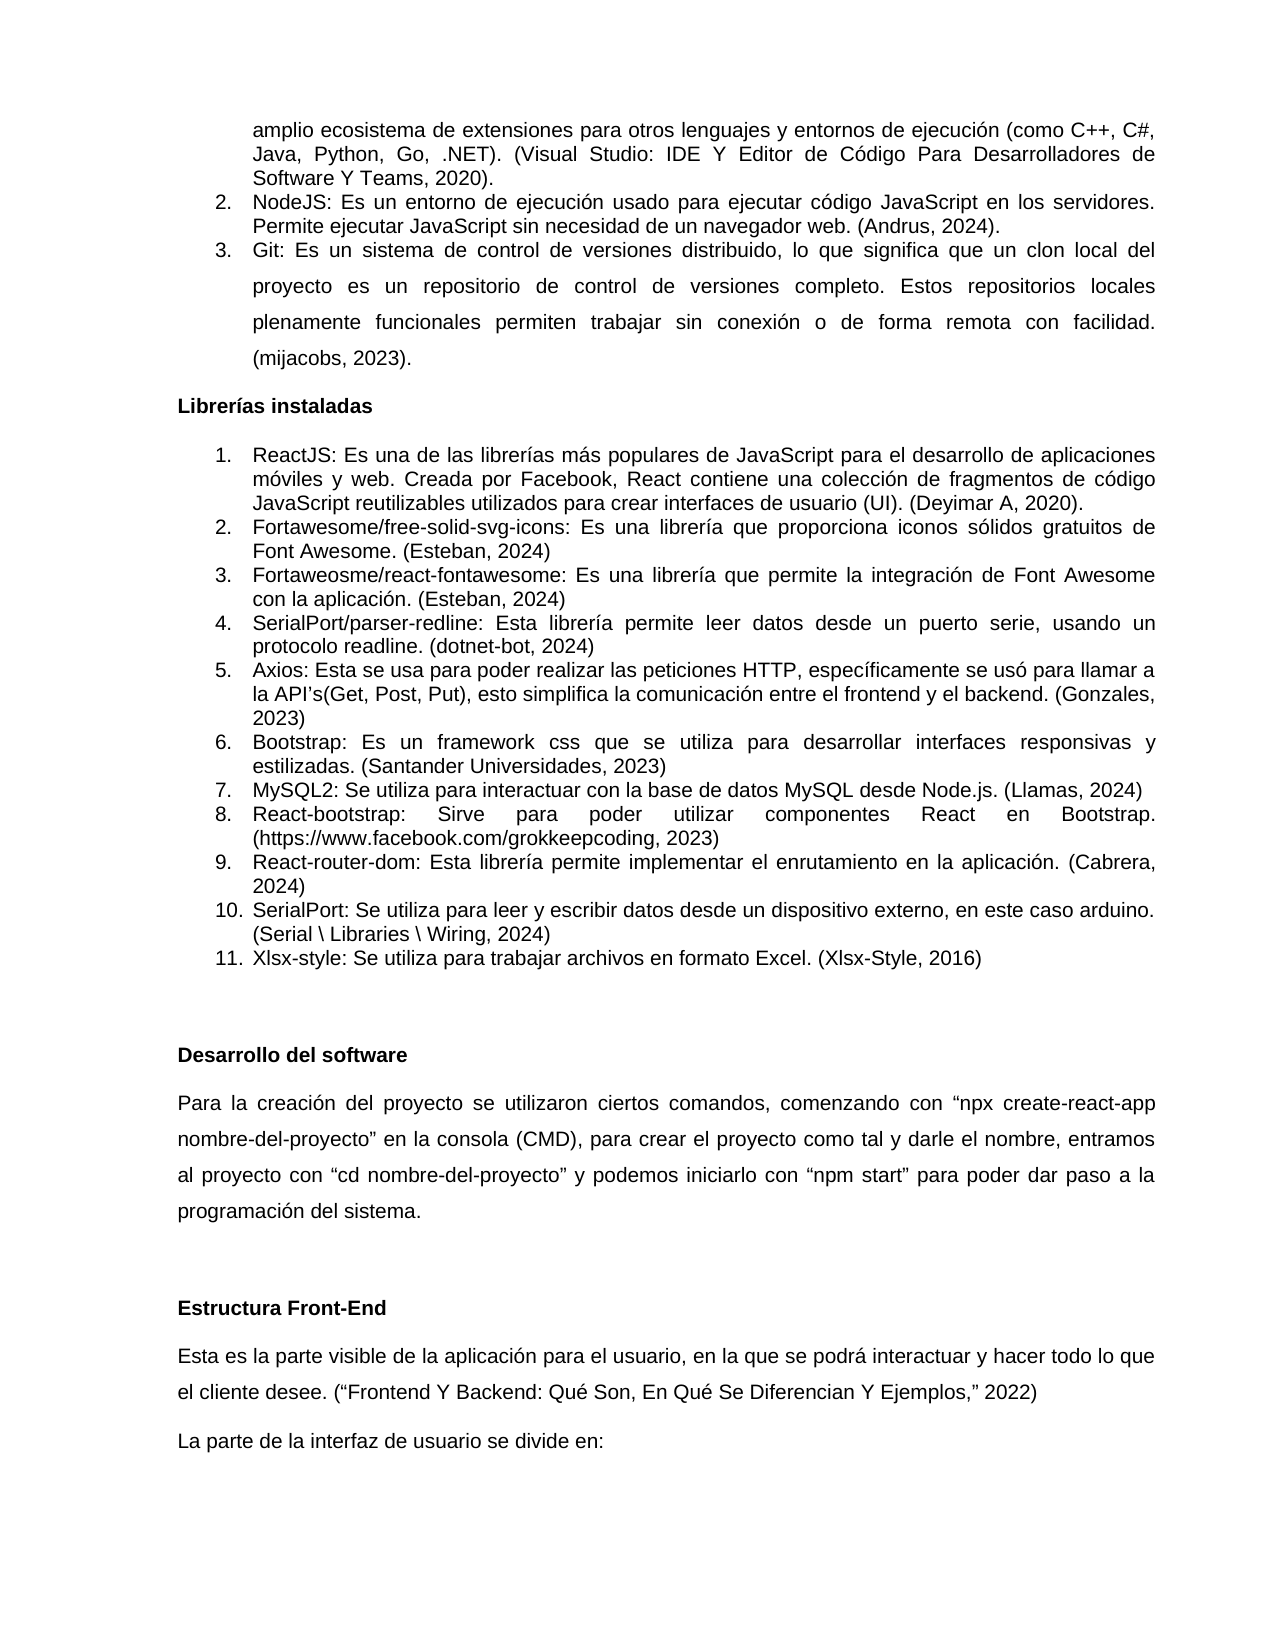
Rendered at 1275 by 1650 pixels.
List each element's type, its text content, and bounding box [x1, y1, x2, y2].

list ReactJS: Es una de las librerías más populares de JavaScript para el desarrollo de aplicaciones móviles y web. Creada por Facebook, React contiene una colección de fragmentos de código JavaScript reutilizables utilizados para crear interfaces de usuario (UI). (Deyimar A, 2020). [215, 443, 1157, 514]
list SerialPort: Se utiliza para leer y escribir datos desde un dispositivo externo, en este caso arduino. (Serial \ Libraries \ Wiring, 2024) [215, 898, 1157, 946]
list Bootstrap: Es un framework css que se utiliza para desarrollar interfaces responsivas y estilizadas. (Santander Universidades, 2023) [215, 730, 1157, 778]
list Xlsx-style: Se utiliza para trabajar archivos en formato Excel. (Xlsx-Style, 2016) [215, 946, 1157, 970]
text Estructura Front-End [177, 1296, 1157, 1320]
text Desarrollo del software [177, 1043, 1157, 1067]
list React-router-dom: Esta librería permite implementar el enrutamiento en la aplicación. (Cabrera, 2024) [215, 850, 1157, 898]
text Esta es la parte visible de la aplicación para el usuario, en la que se podrá interactuar y hacer todo lo que el cliente desee. (“Frontend Y Backend: Qué Son, En Qué Se Diferencian Y Ejemplos,” 2022) [177, 1344, 1157, 1404]
list Axios: Esta se usa para poder realizar las peticiones HTTP, específicamente se usó para llamar a la API’s(Get, Post, Put), esto simplifica la comunicación entre el frontend y el backend. (Gonzales, 2023) [215, 658, 1157, 730]
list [215, 118, 1157, 190]
list SerialPort/parser-redline: Esta librería permite leer datos desde un puerto serie, usando un protocolo readline. (dotnet-bot, 2024) [215, 610, 1157, 658]
list Git: Es un sistema de control de versiones distribuido, lo que significa que un clon local del proyecto es un repositorio de control de versiones completo. Estos repositorios locales plenamente funcionales permiten trabajar sin conexión o de forma remota con facilidad. (mijacobs, 2023). [215, 238, 1157, 370]
text Para la creación del proyecto se utilizaron ciertos comandos, comenzando con “npx create-react-app nombre-del-proyecto” en la consola (CMD), para crear el proyecto como tal y darle el nombre, entramos al proyecto con “cd nombre-del-proyecto” y podemos iniciarlo con “npm start” para poder dar paso a la programación del sistema. [177, 1091, 1157, 1223]
list Fortawesome/free-solid-svg-icons: Es una librería que proporciona iconos sólidos gratuitos de Font Awesome. (Esteban, 2024) [215, 514, 1157, 562]
list MySQL2: Se utiliza para interactuar con la base de datos MySQL desde Node.js. (Llamas, 2024) [215, 778, 1157, 802]
text La parte de la interfaz de usuario se divide en: [177, 1428, 1157, 1452]
list React-bootstrap: Sirve para poder utilizar componentes React en Bootstrap. (https://www.facebook.com/grokkeepcoding, 2023) [215, 802, 1157, 850]
list NodeJS: Es un entorno de ejecución usado para ejecutar código JavaScript en los servidores. Permite ejecutar JavaScript sin necesidad de un navegador web. (Andrus, 2024). [215, 190, 1157, 238]
text Librerías instaladas [177, 394, 1157, 418]
list Fortaweosme/react-fontawesome: Es una librería que permite la integración de Font Awesome con la aplicación. (Esteban, 2024) [215, 562, 1157, 610]
